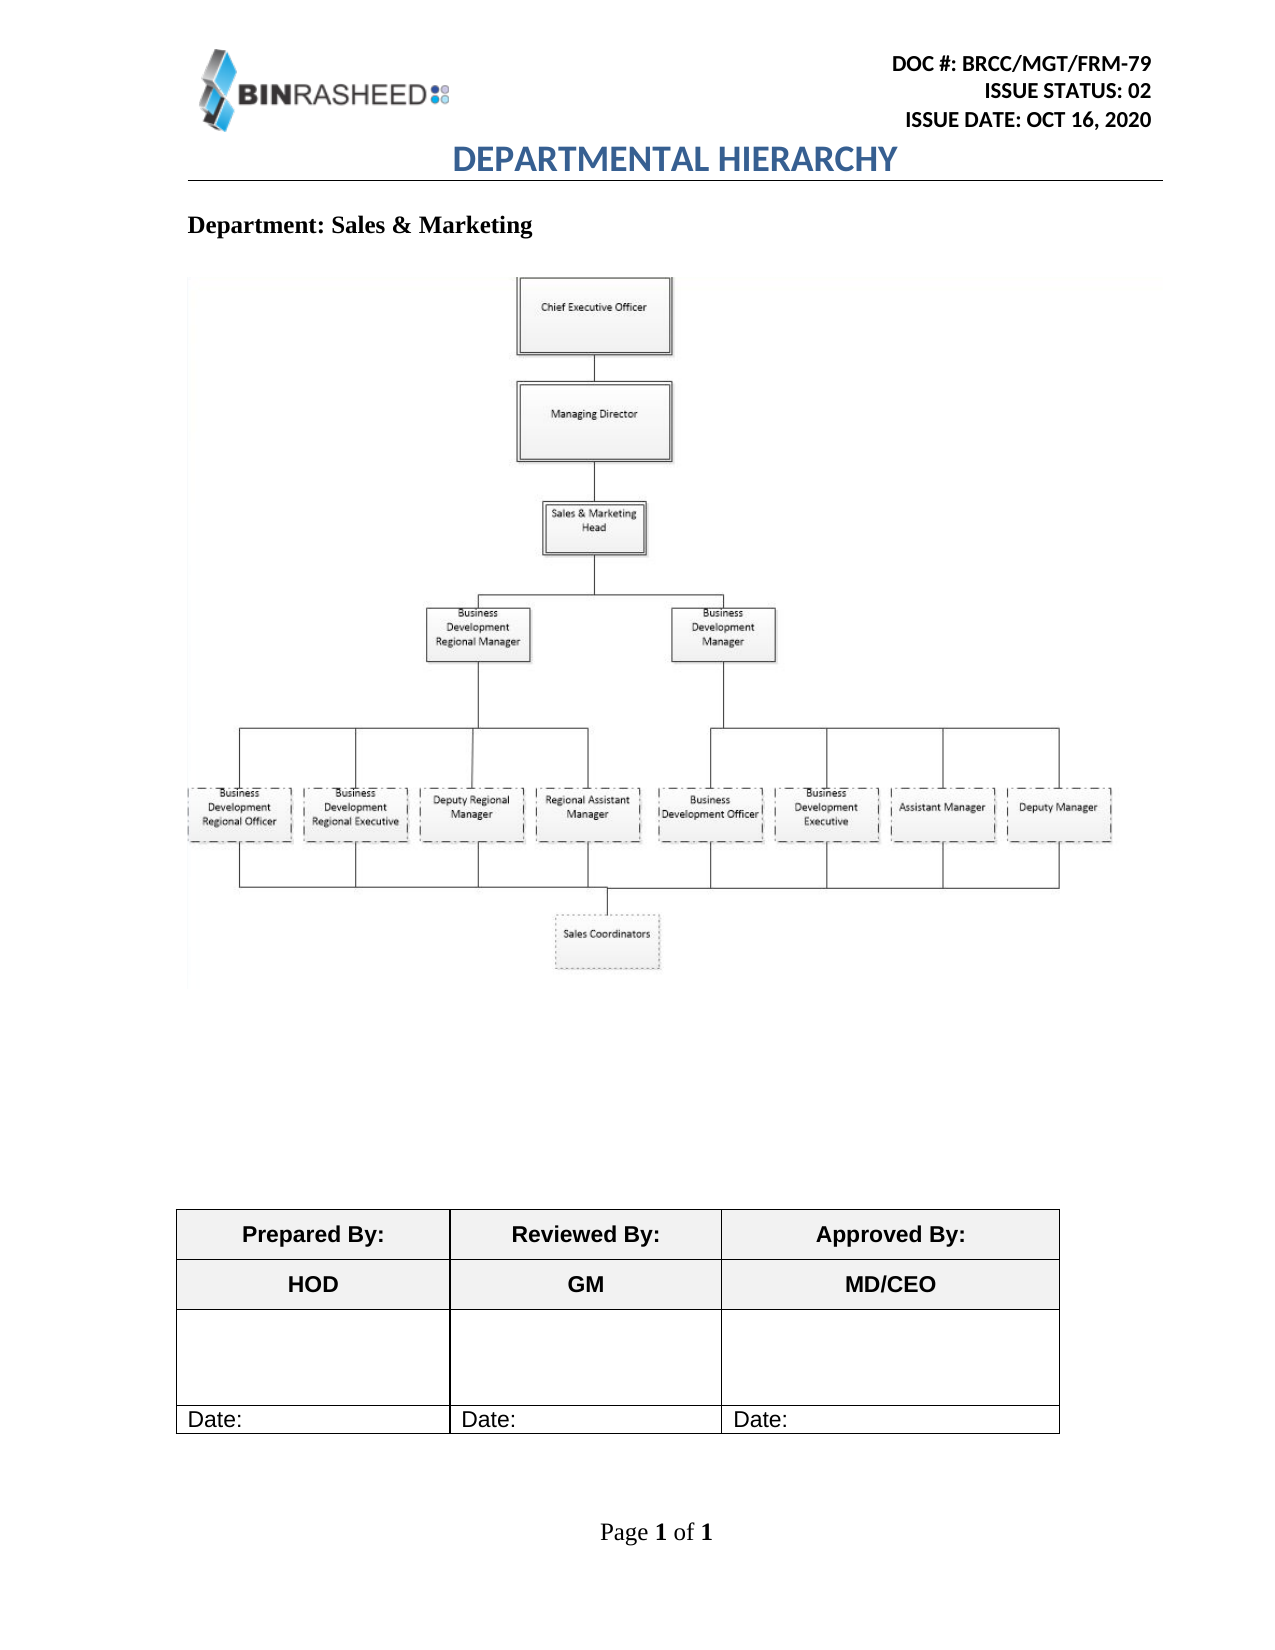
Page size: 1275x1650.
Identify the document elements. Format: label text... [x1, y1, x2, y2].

table_cell [451, 1310, 721, 1405]
table_cell GM [451, 1260, 721, 1309]
table_cell Date: [177, 1406, 449, 1433]
picture [198, 49, 449, 132]
table_cell Date: [722, 1406, 1059, 1433]
table_cell [177, 1310, 449, 1405]
picture [187, 277, 1163, 989]
table_header Prepared By: [177, 1210, 449, 1259]
table_cell HOD [177, 1260, 449, 1309]
table_cell [722, 1310, 1059, 1405]
table_header Approved By: [722, 1210, 1059, 1259]
table_cell Date: [451, 1406, 721, 1433]
table_header Reviewed By: [451, 1210, 721, 1259]
table_cell MD/CEO [722, 1260, 1059, 1309]
text Department: Sales & Marketing [187, 210, 1125, 239]
